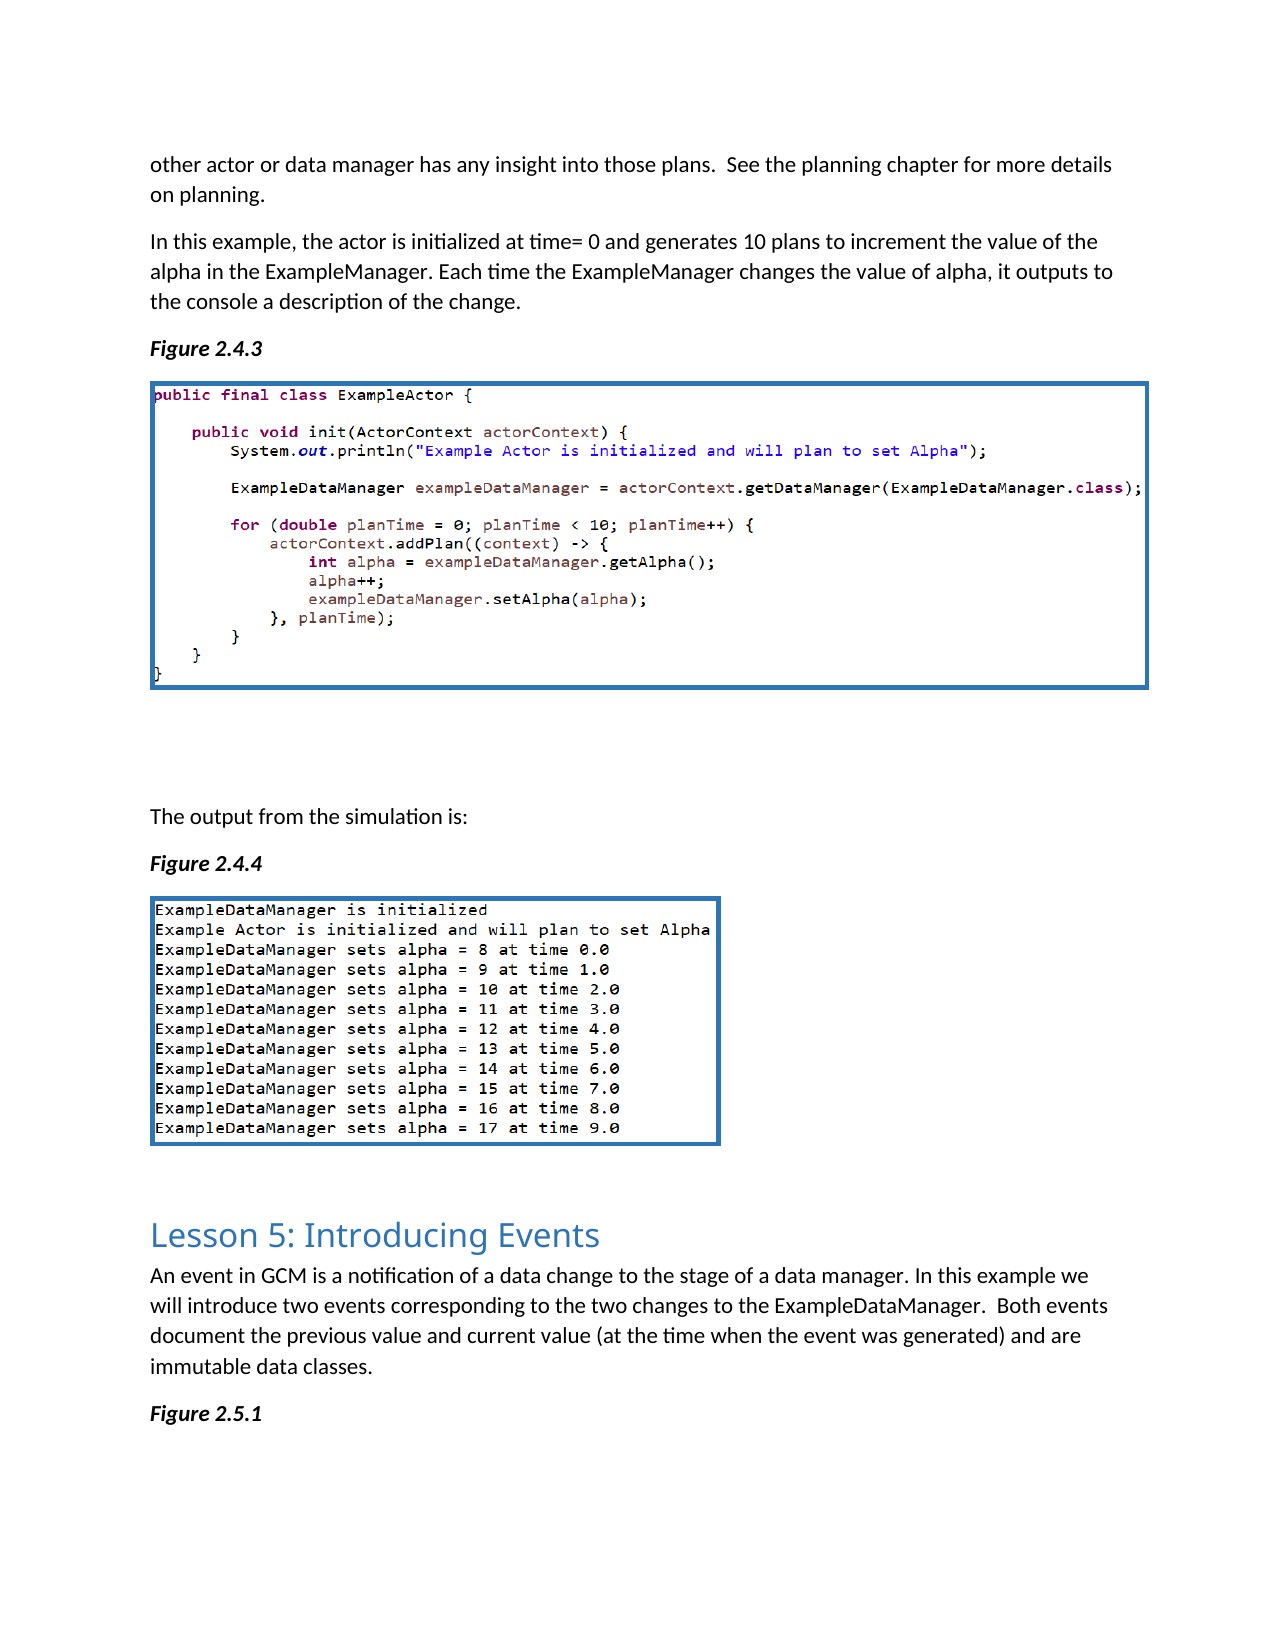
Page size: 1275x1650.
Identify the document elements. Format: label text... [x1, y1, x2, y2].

picture [155, 901, 716, 1142]
subtitle Lesson 5: Introducing Events [150, 1212, 1125, 1258]
text An event in GCM is a notification of a data change to the stage of a data manager. In this example we will introduce two events corresponding to the two changes to the ExampleDataManager. Both events document the previous value and current value (at the time when the event was generated) and are immutable data classes. [150, 1261, 1125, 1380]
text Figure 2.4.3 [150, 334, 1125, 362]
text Figure 2.4.4 [150, 849, 1125, 877]
text Figure 2.5.1 [150, 1399, 1125, 1427]
text In this example, the actor is initialized at time= 0 and generates 10 plans to increment the value of the alpha in the ExampleManager. Each time the ExampleManager changes the value of alpha, it outputs to the console a description of the change. [150, 227, 1125, 316]
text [150, 150, 1125, 208]
text The output from the simulation is: [150, 802, 1125, 830]
picture [155, 386, 1145, 685]
